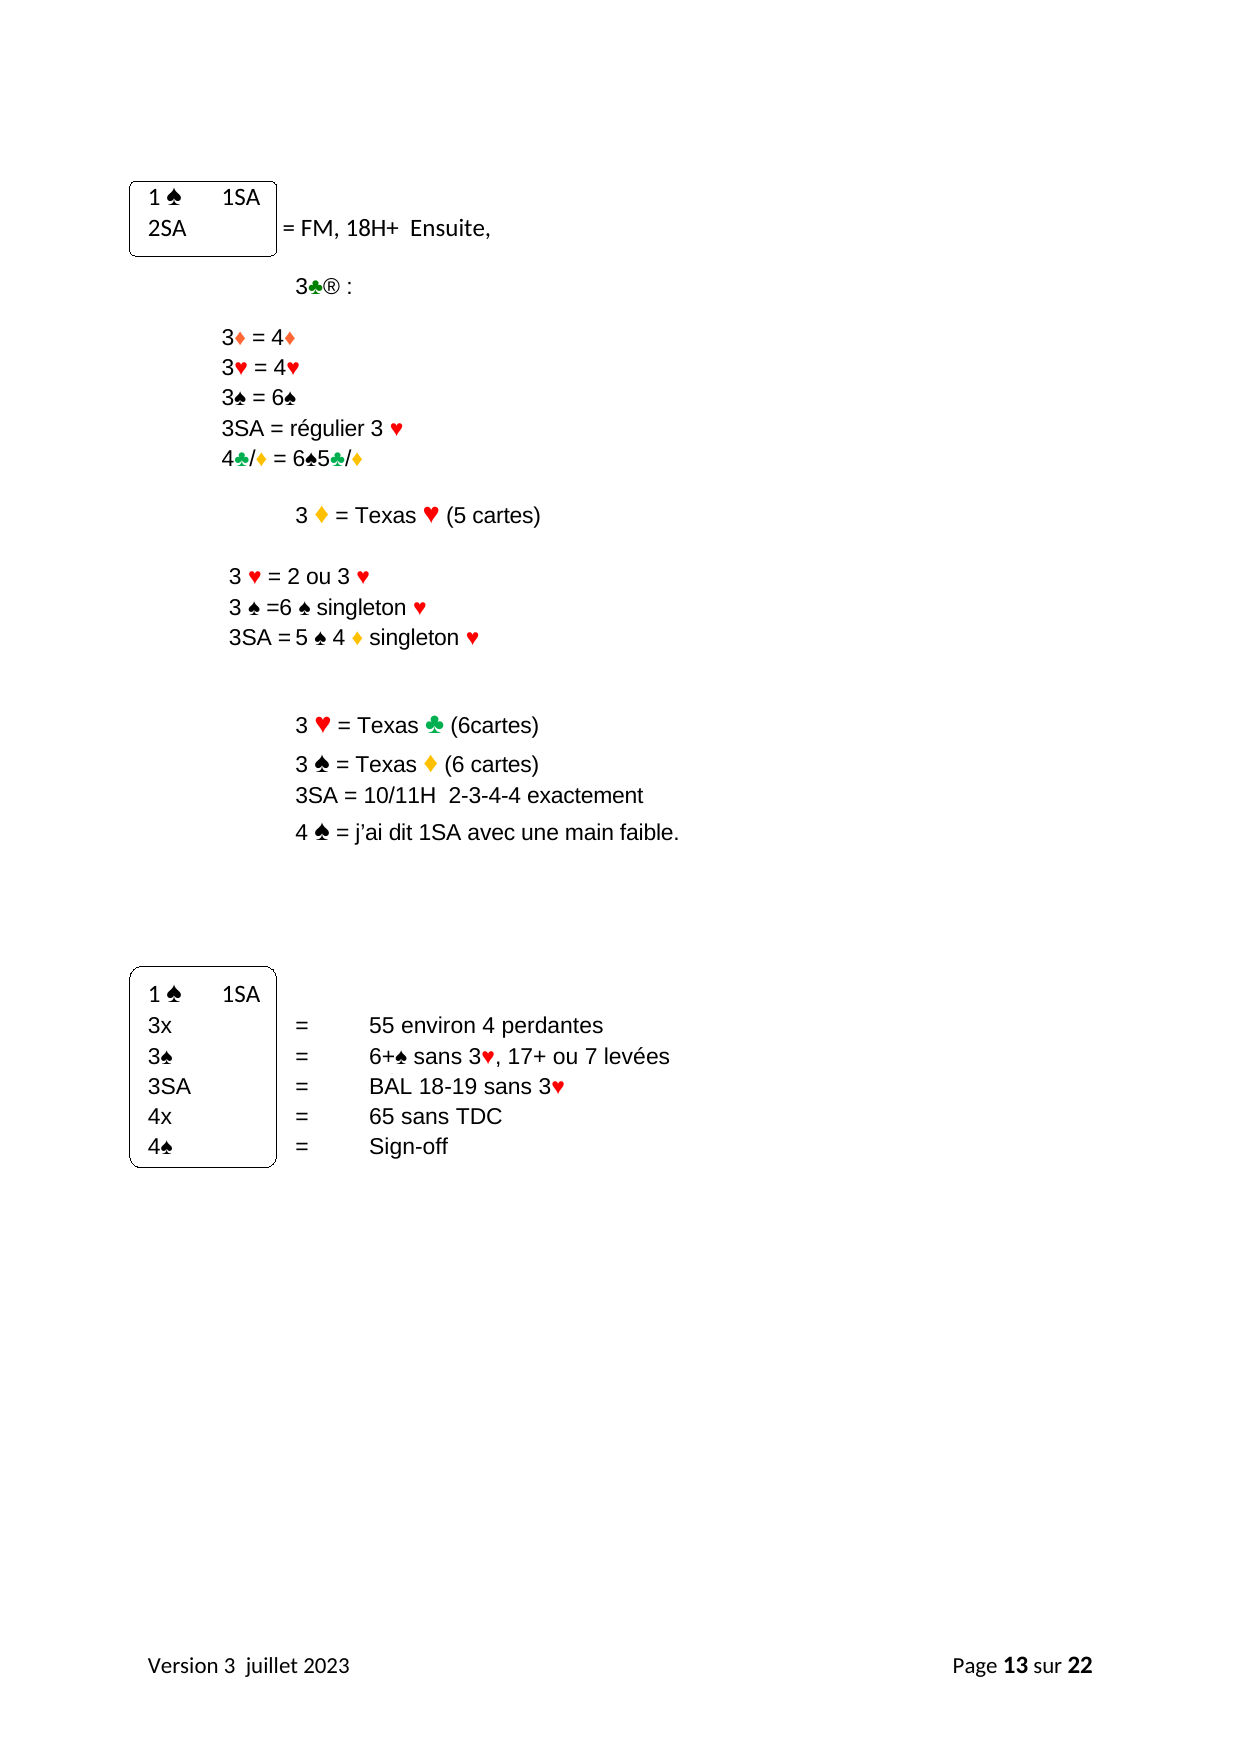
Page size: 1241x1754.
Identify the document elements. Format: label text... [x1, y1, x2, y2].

text 3 ♥ = Texas ♣ (6cartes) 3 ♠ = Texas ♦ (6 cartes) 3SA = 10/11H 2-3-4-4 exactement 4 ♠ = j’ai dit 1SA avec une main faible. [223, 675, 1093, 847]
text 1 ♠ 1SA 2SA = FM, 18H+ Ensuite, [148, 148, 1093, 273]
text 1 ♠ 1SA 3x = 55 environ 4 perdantes 3♠ = 6+♠ sans 3♥, 17+ ou 7 levées 3SA = BAL 18-19 sans 3♥ 4x = 65 sans TDC 4♠ = Sign-off [148, 975, 1093, 1159]
text 3♦ = 4♦ 3♥ = 4♥ 3♠ = 6♠ 3SA = régulier 3 ♥ 4♣/♦ = 6♠5♣/♦ [148, 324, 1093, 471]
text 3 ♦ = Texas ♥ (5 cartes) 3 ♥ = 2 ou 3 ♥ 3 ♠ =6 ♠ singleton ♥ 3SA = 5 ♠ 4 ♦ singleton ♥ [223, 496, 1093, 650]
text 3♣® : [223, 273, 1093, 299]
